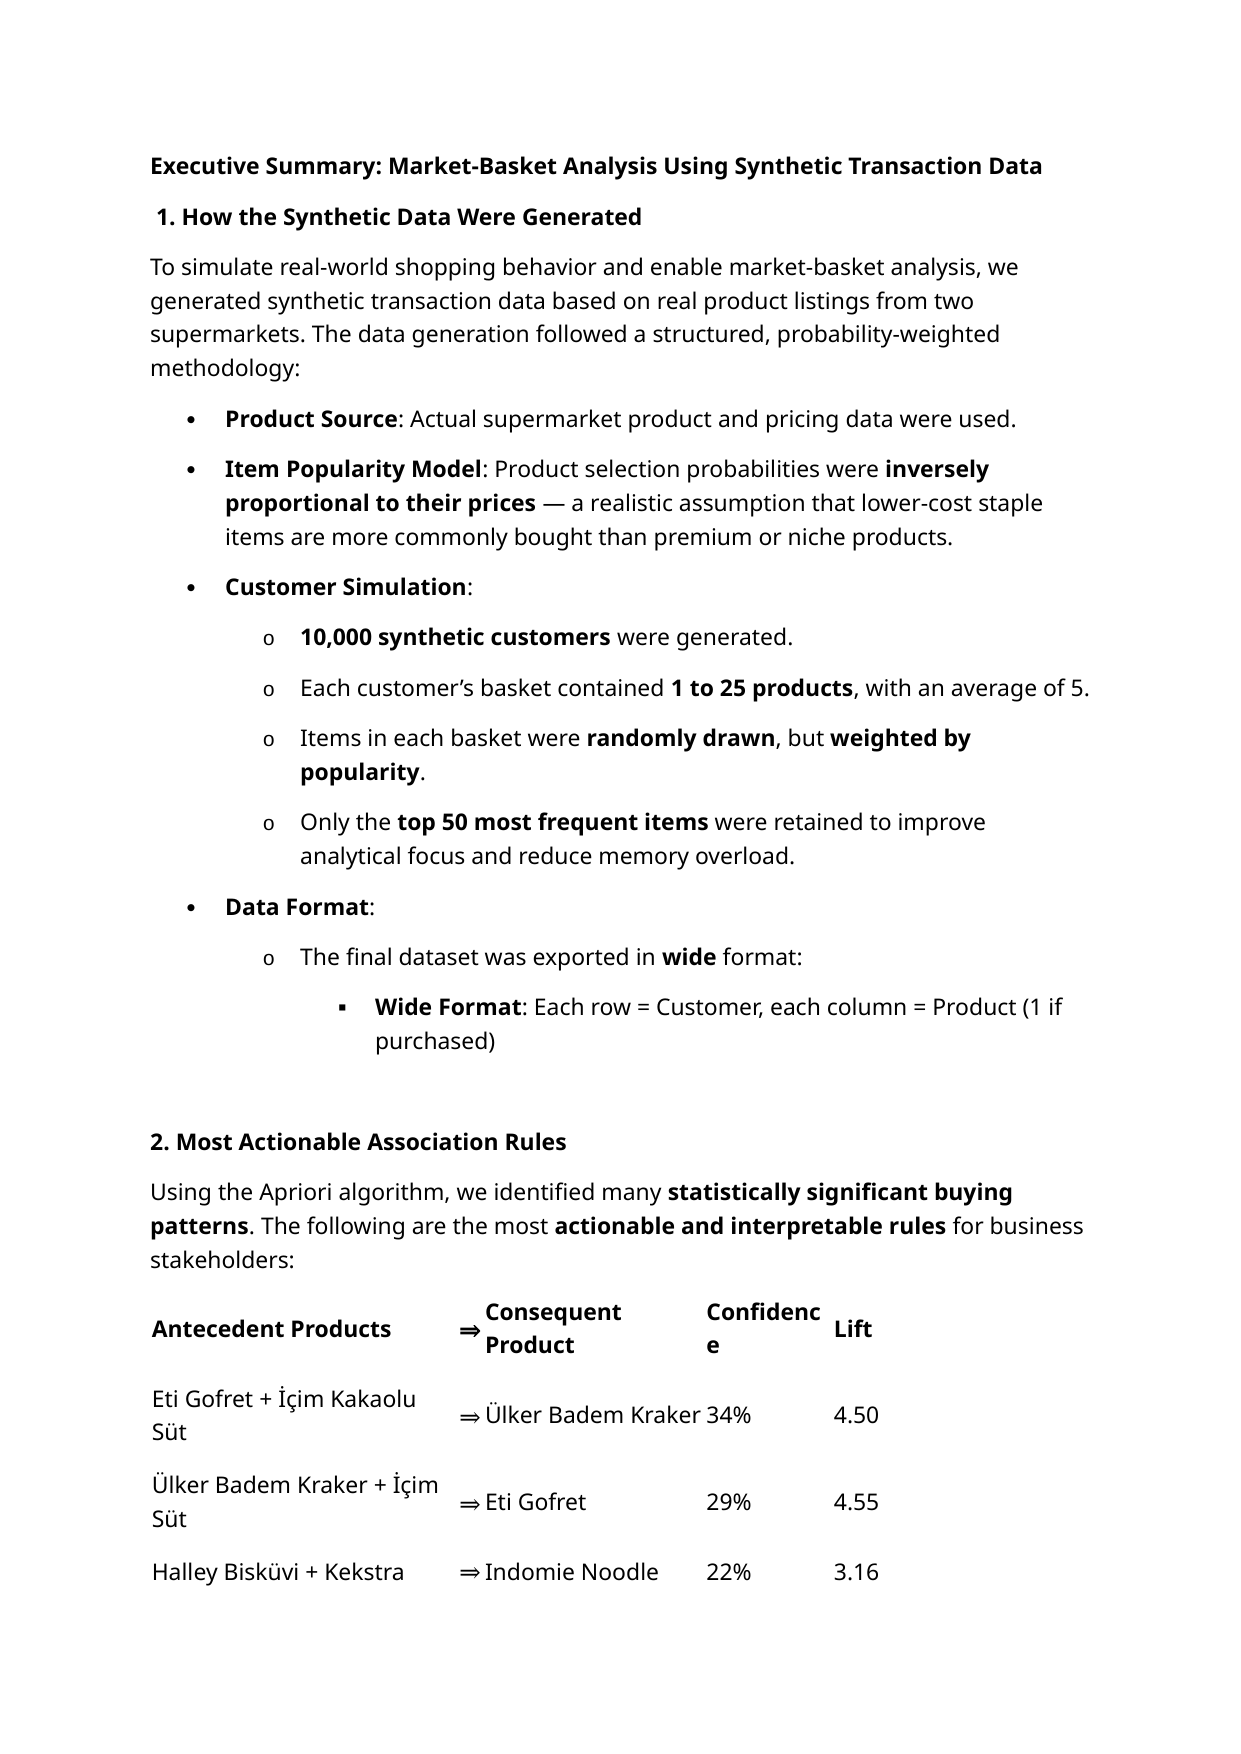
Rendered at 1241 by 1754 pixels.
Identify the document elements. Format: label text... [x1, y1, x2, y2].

table_header Confidence [705, 1294, 832, 1381]
list Data Format: [187, 890, 1090, 922]
list Item Popularity Model: Product selection probabilities were inversely proportional to their prices — a realistic assumption that lower-cost staple items are more commonly bought than premium or niche products. [187, 453, 1090, 552]
table_cell 22% [705, 1555, 832, 1589]
list The final dataset was exported in wide format: [262, 941, 1090, 972]
text 2. Most Actionable Association Rules [150, 1126, 1090, 1157]
text Using the Apriori algorithm, we identified many statistically significant buying patterns. The following are the most actionable and interpretable rules for business stakeholders: [150, 1176, 1090, 1275]
table_cell Halley Bisküvi + Kekstra Muffin [150, 1555, 457, 1589]
list 10,000 synthetic customers were generated. [262, 621, 1090, 652]
text 1. How the Synthetic Data Were Generated [150, 200, 1090, 232]
table_cell Eti Gofret + İçim Kakaolu Süt [150, 1381, 457, 1468]
table_cell ⇒ [457, 1468, 483, 1555]
list Each customer’s basket contained 1 to 25 products, with an average of 5. [262, 672, 1090, 703]
list Product Source: Actual supermarket product and pricing data were used. [187, 402, 1090, 434]
text To simulate real-world shopping behavior and enable market-basket analysis, we generated synthetic transaction data based on real product listings from two supermarkets. The data generation followed a structured, probability-weighted methodology: [150, 251, 1090, 383]
table_cell 29% [705, 1468, 832, 1555]
table_header Lift [832, 1294, 883, 1381]
text Executive Summary: Market-Basket Analysis Using Synthetic Transaction Data [150, 150, 1090, 181]
list Customer Simulation: [187, 571, 1090, 602]
table_cell ⇒ [457, 1555, 483, 1589]
table_cell Indomie Noodle [483, 1555, 705, 1589]
list Wide Format: Each row = Customer, each column = Product (1 if purchased) [337, 991, 1090, 1056]
table_header Antecedent Products [150, 1294, 457, 1381]
table_cell Eti Gofret [483, 1468, 705, 1555]
table_header ⇒ [457, 1294, 483, 1381]
table_cell ⇒ [457, 1381, 483, 1468]
table_cell Ülker Badem Kraker + İçim Süt [150, 1468, 457, 1555]
table_cell 3.16 [832, 1555, 883, 1589]
table_cell 34% [705, 1381, 832, 1468]
list Only the top 50 most frequent items were retained to improve analytical focus and reduce memory overload. [262, 806, 1090, 871]
table_cell 4.50 [832, 1381, 883, 1468]
table_cell Ülker Badem Kraker [483, 1381, 705, 1468]
list Items in each basket were randomly drawn, but weighted by popularity. [262, 722, 1090, 787]
table_header Consequent Product [483, 1294, 705, 1381]
table_cell 4.55 [832, 1468, 883, 1555]
